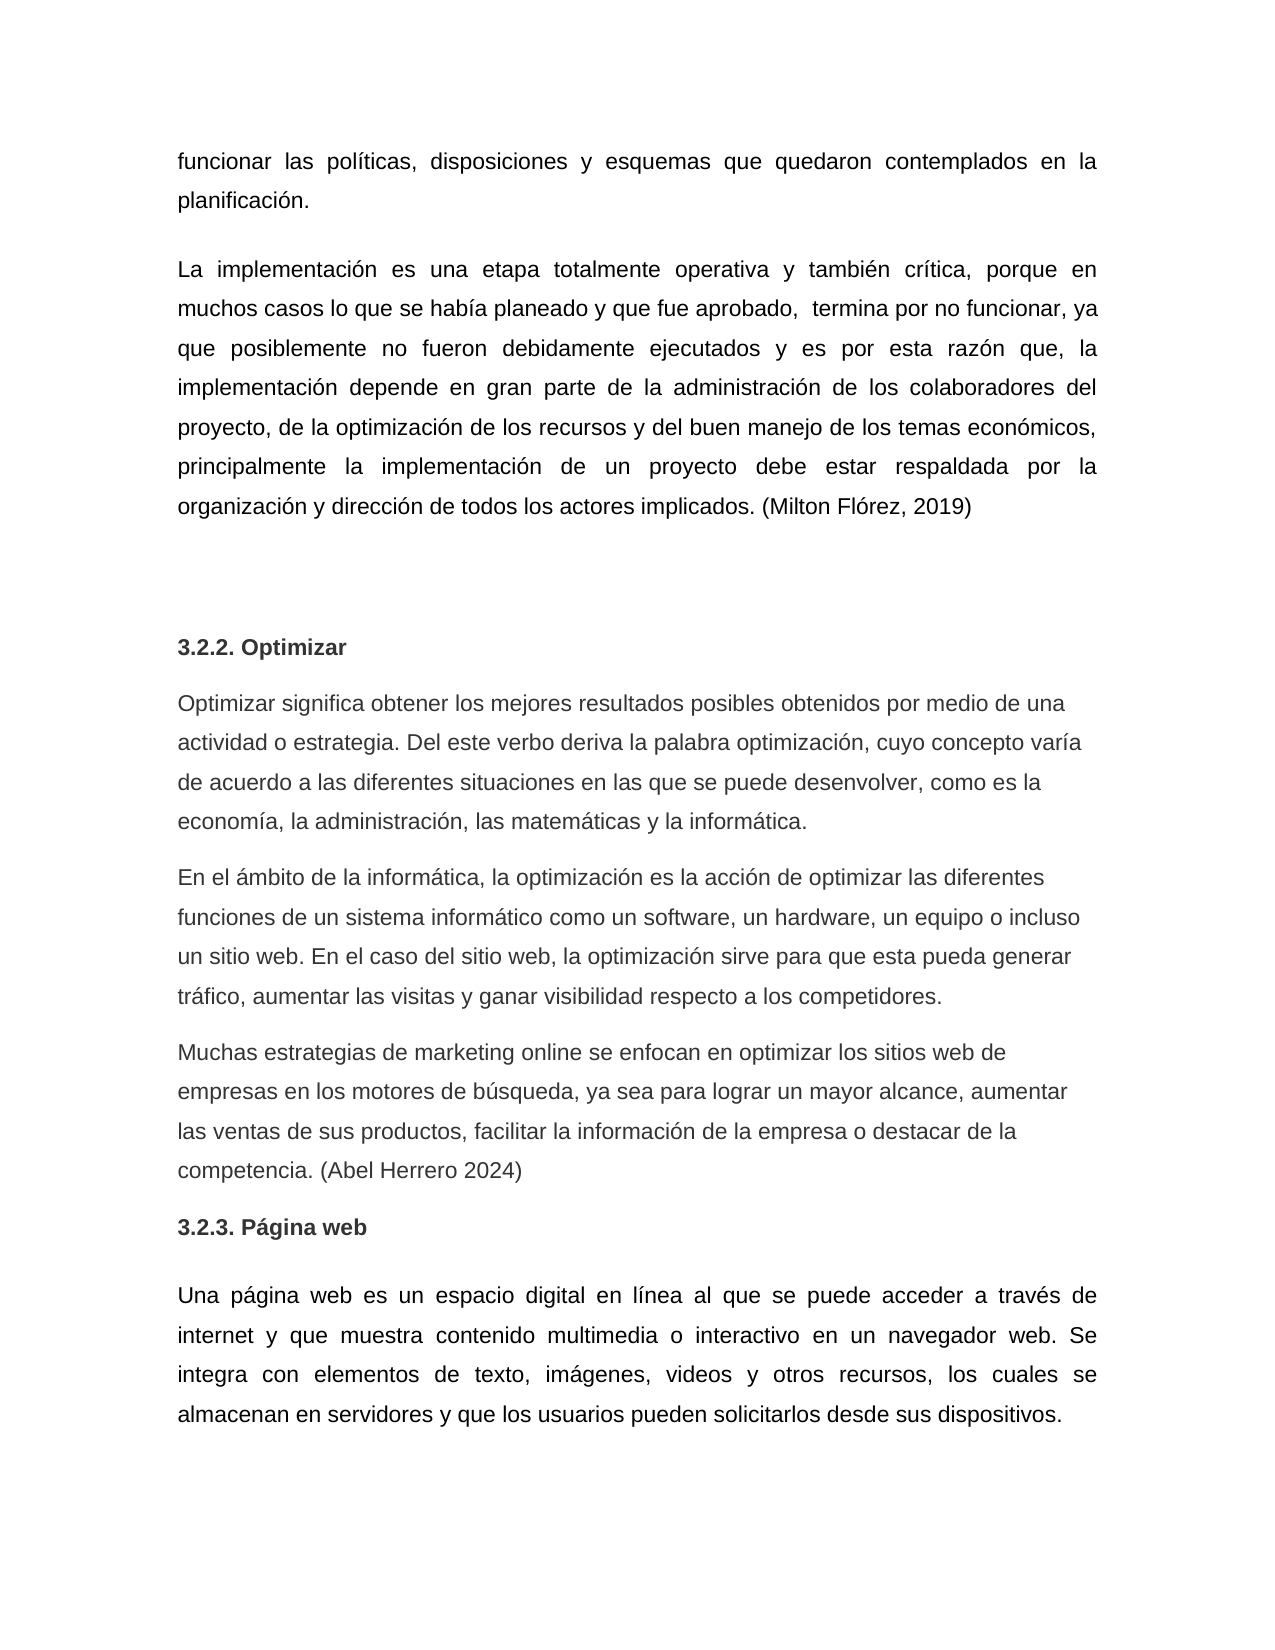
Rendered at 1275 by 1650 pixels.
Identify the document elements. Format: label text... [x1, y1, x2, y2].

text 3.2.2. Optimizar [177, 633, 1098, 660]
text Optimizar significa obtener los mejores resultados posibles obtenidos por medio de una actividad o estrategia. Del este verbo deriva la palabra optimización, cuyo concepto varía de acuerdo a las diferentes situaciones en las que se puede desenvolver, como es la economía, la administración, las matemáticas y la informática. [177, 690, 1098, 834]
text Una página web es un espacio digital en línea al que se puede acceder a través de internet y que muestra contenido multimedia o interactivo en un navegador web. Se integra con elementos de texto, imágenes, videos y otros recursos, los cuales se almacenan en servidores y que los usuarios pueden solicitarlos desde sus dispositivos. [177, 1282, 1098, 1427]
text En el ámbito de la informática, la optimización es la acción de optimizar las diferentes funciones de un sistema informático como un software, un hardware, un equipo o incluso un sitio web. En el caso del sitio web, la optimización sirve para que esta pueda generar tráfico, aumentar las visitas y ganar visibilidad respecto a los competidores. [177, 864, 1098, 1009]
text Muchas estrategias de marketing online se enfocan en optimizar los sitios web de empresas en los motores de búsqueda, ya sea para lograr un mayor alcance, aumentar las ventas de sus productos, facilitar la información de la empresa o destacar de la competencia. (Abel Herrero 2024) [177, 1039, 1098, 1184]
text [177, 148, 1098, 213]
text 3.2.3. Página web [177, 1213, 1098, 1240]
text La implementación es una etapa totalmente operativa y también crítica, porque en muchos casos lo que se había planeado y que fue aprobado, termina por no funcionar, ya que posiblemente no fueron debidamente ejecutados y es por esta razón que, la implementación depende en gran parte de la administración de los colaboradores del proyecto, de la optimización de los recursos y del buen manejo de los temas económicos, principalmente la implementación de un proyecto debe estar respaldada por la organización y dirección de todos los actores implicados. (Milton Flórez, 2019) [177, 256, 1098, 519]
